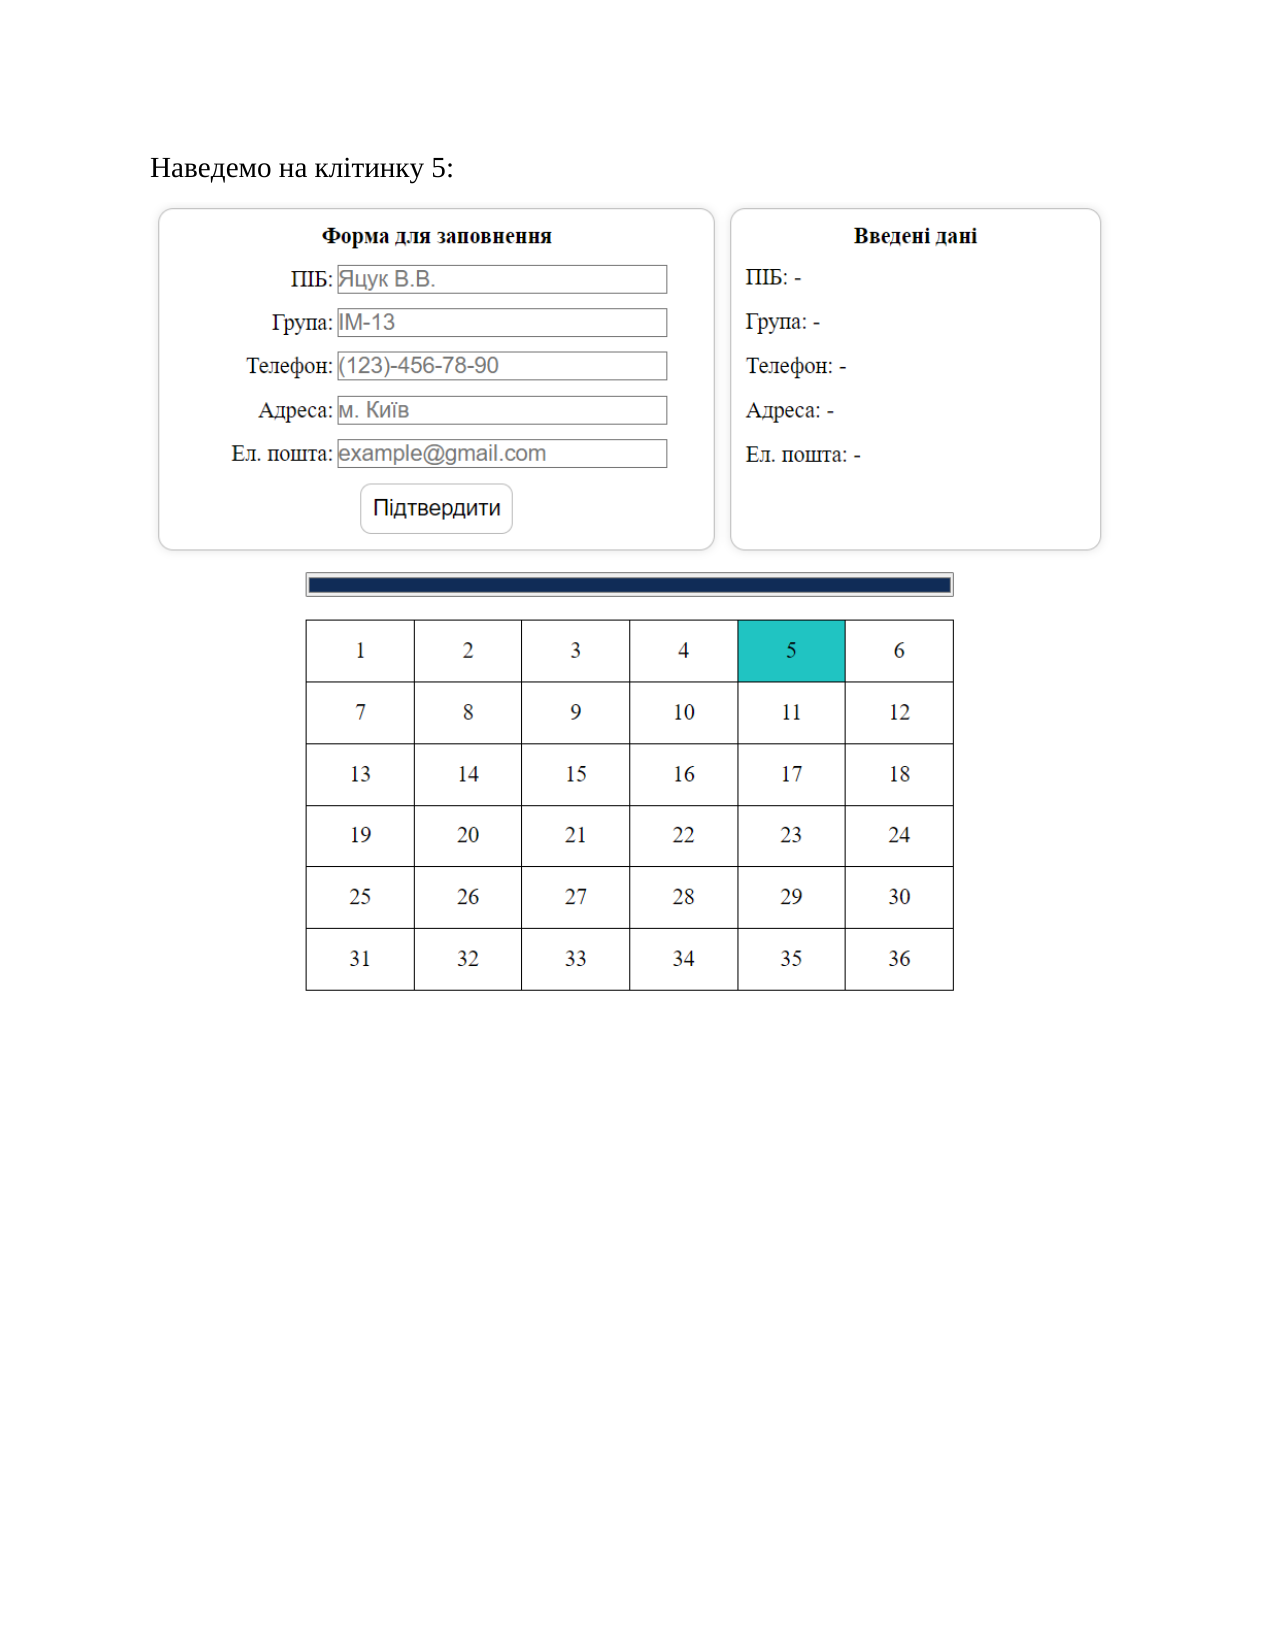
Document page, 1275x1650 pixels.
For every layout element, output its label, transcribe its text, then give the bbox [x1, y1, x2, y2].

text Наведемо на клітинку 5: [150, 150, 1125, 183]
picture [150, 202, 1125, 998]
